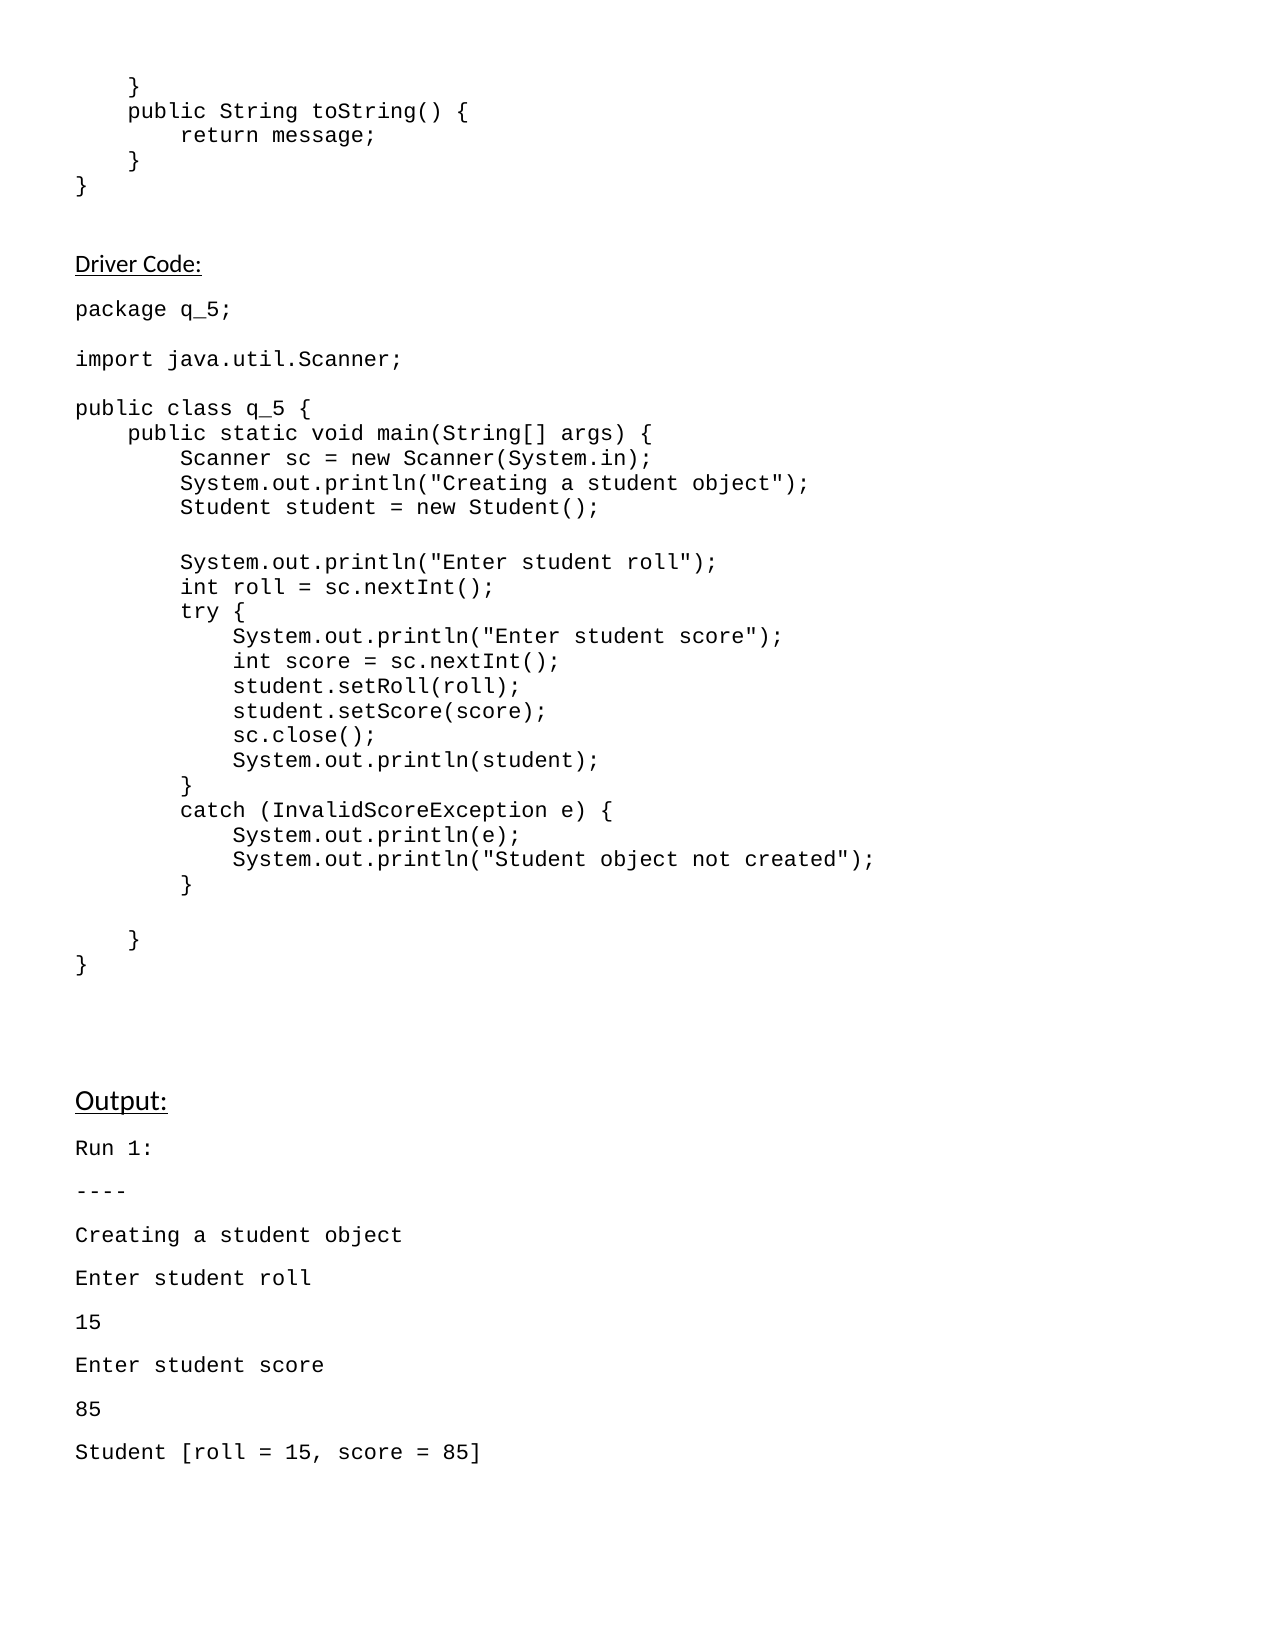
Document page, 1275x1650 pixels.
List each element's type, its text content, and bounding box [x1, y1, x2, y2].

text } [75, 774, 1200, 799]
text int score = sc.nextInt(); [75, 650, 1200, 675]
text } [75, 149, 1200, 174]
text public static void main(String[] args) { [75, 422, 1200, 447]
text System.out.println("Creating a student object"); [75, 472, 1200, 496]
text } [75, 953, 1200, 977]
text ---- [75, 1181, 1200, 1206]
text sc.close(); [75, 724, 1200, 749]
text Creating a student object [75, 1224, 1200, 1249]
text } [75, 174, 1200, 199]
text Driver Code: [75, 248, 1200, 279]
text System.out.println("Enter student score"); [75, 625, 1200, 650]
text public class q_5 { [75, 397, 1200, 422]
text } [75, 75, 1200, 100]
text int roll = sc.nextInt(); [75, 576, 1200, 601]
text System.out.println(student); [75, 749, 1200, 774]
text student.setRoll(roll); [75, 675, 1200, 700]
text 85 [75, 1398, 1200, 1423]
text } [75, 928, 1200, 953]
text import java.util.Scanner; [75, 348, 1200, 372]
text Output: [75, 1082, 1200, 1118]
text Run 1: [75, 1137, 1200, 1162]
text } [75, 873, 1200, 898]
text try { [75, 601, 1200, 625]
text return message; [75, 124, 1200, 149]
text System.out.println(e); [75, 824, 1200, 848]
text catch (InvalidScoreException e) { [75, 799, 1200, 824]
text package q_5; [75, 298, 1200, 323]
text 15 [75, 1311, 1200, 1336]
text System.out.println("Enter student roll"); [75, 551, 1200, 576]
text Scanner sc = new Scanner(System.in); [75, 447, 1200, 472]
text public String toString() { [75, 100, 1200, 124]
text student.setScore(score); [75, 700, 1200, 724]
text Enter student roll [75, 1268, 1200, 1292]
text Student [roll = 15, score = 85] [75, 1441, 1200, 1466]
text System.out.println("Student object not created"); [75, 848, 1200, 873]
text Enter student score [75, 1354, 1200, 1379]
text Student student = new Student(); [75, 496, 1200, 521]
